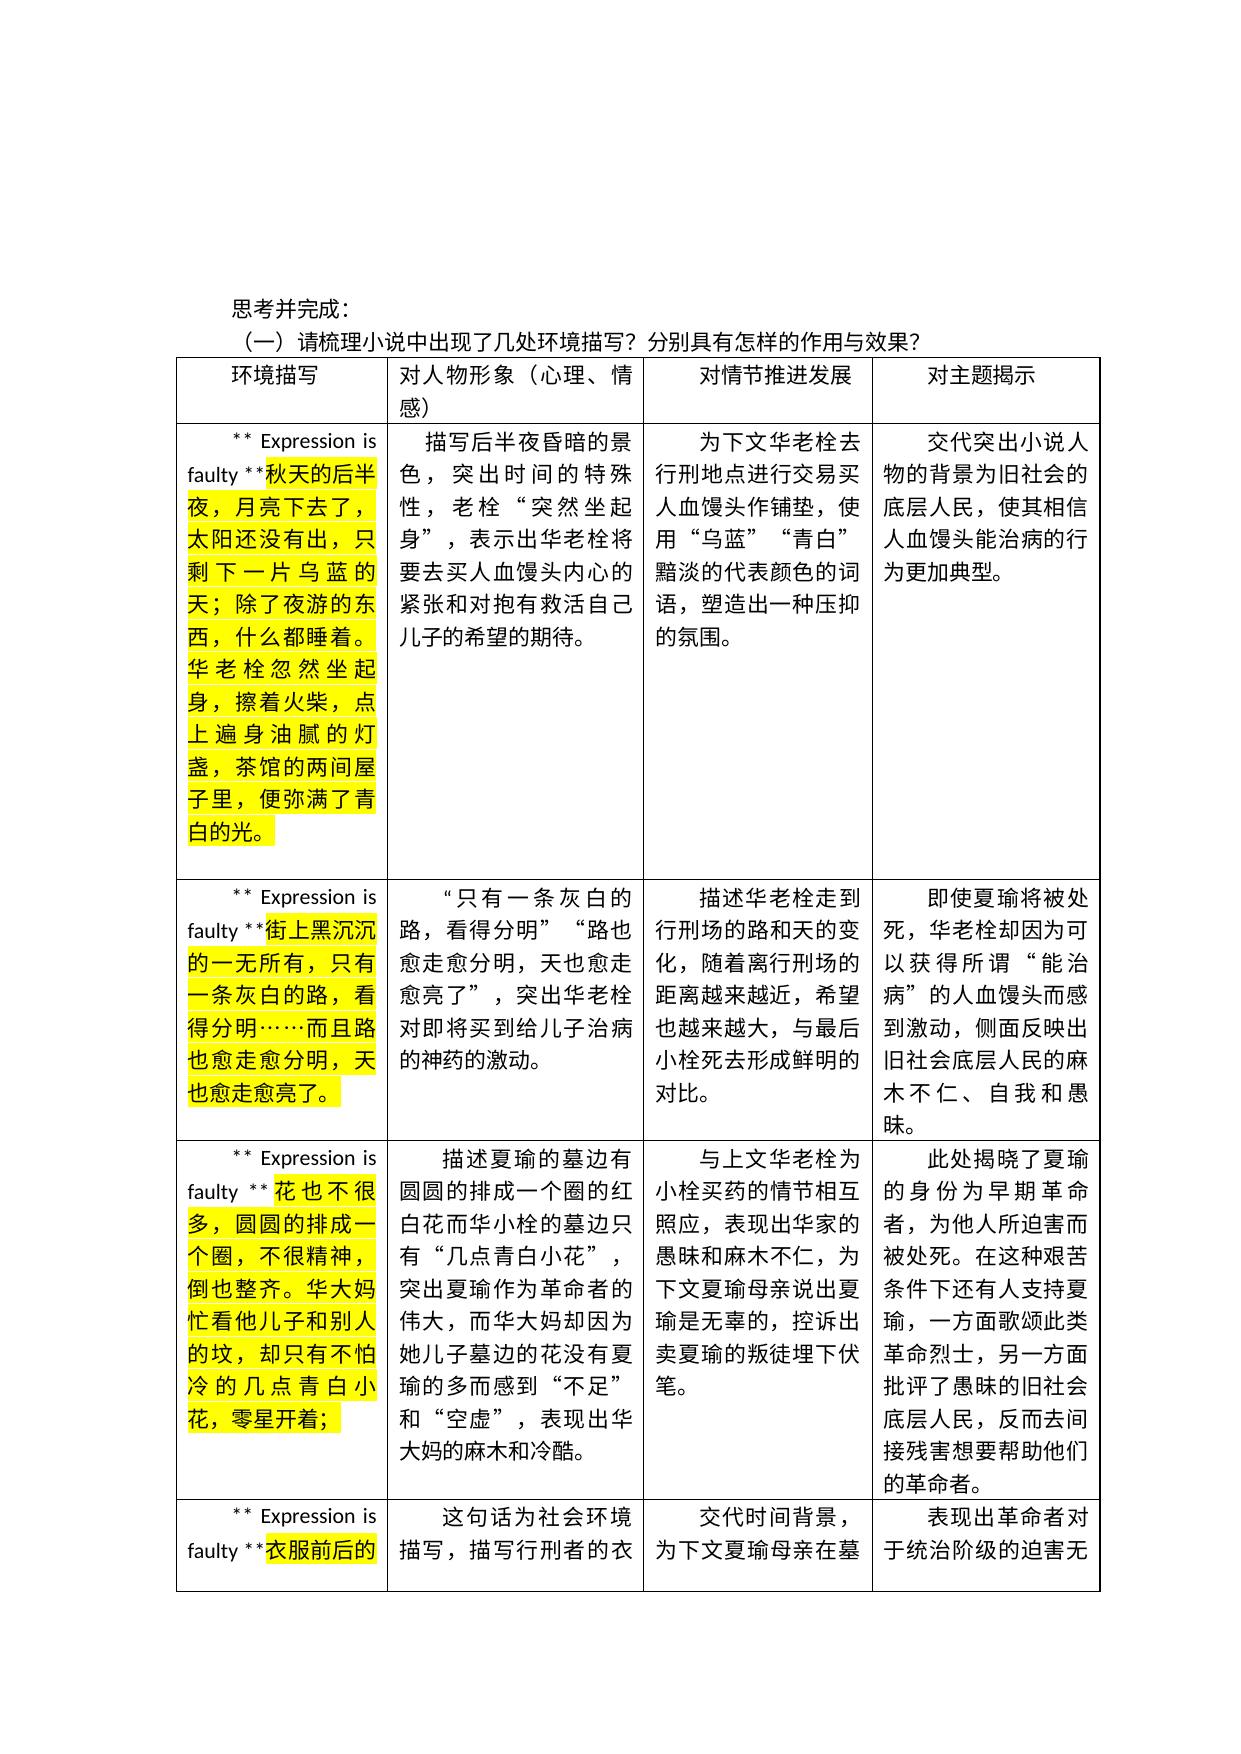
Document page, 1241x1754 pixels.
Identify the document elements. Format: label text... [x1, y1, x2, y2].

table_cell ③花也不很多，圆圆的排成一个圈，不很精神，倒也整齐。华大妈忙看他儿子和别人的坟，却只有不怕冷的几点青白小花，零星开着； [177, 1141, 387, 1499]
table_cell ②街上黑沉沉的一无所有，只有一条灰白的路，看得分明……而且路也愈走愈分明，天也愈走愈亮了。 [177, 880, 387, 1140]
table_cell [644, 1500, 872, 1591]
table_cell ①秋天的后半夜，月亮下去了，太阳还没有出，只剩下一片乌蓝的天；除了夜游的东西，什么都睡着。华老栓忽然坐起身，擦着火柴，点上遍身油腻的灯盏，茶馆的两间屋子里，便弥满了青白的光。 [177, 424, 387, 879]
text （一）请梳理小说中出现了几处环境描写？分别具有怎样的作用与效果？ [187, 324, 1053, 357]
table_cell 描写后半夜昏暗的景色，突出时间的特殊性，老栓“突然坐起身”，表示出华老栓将要去买人血馒头内心的紧张和对抱有救活自己儿子的希望的期待。 [388, 424, 643, 879]
table_cell 与上文华老栓为小栓买药的情节相互照应，表现出华家的愚昧和麻木不仁，为下文夏瑜母亲说出夏瑜是无辜的，控诉出卖夏瑜的叛徒埋下伏笔。 [644, 1141, 872, 1499]
table_cell 此处揭晓了夏瑜的身份为早期革命者，为他人所迫害而被处死。在这种艰苦条件下还有人支持夏瑜，一方面歌颂此类革命烈士，另一方面批评了愚昧的旧社会底层人民，反而去间接残害想要帮助他们的革命者。 [873, 1141, 1099, 1499]
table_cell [177, 1500, 387, 1591]
table_cell 为下文华老栓去行刑地点进行交易买人血馒头作铺垫，使用“乌蓝”“青白”黯淡的代表颜色的词语，塑造出一种压抑的氛围。 [644, 424, 872, 879]
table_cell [873, 1500, 1099, 1591]
table_header 环境描写 [177, 358, 387, 423]
table_cell “只有一条灰白的路，看得分明”“路也愈走愈分明，天也愈走愈亮了”，突出华老栓对即将买到给儿子治病的神药的激动。 [388, 880, 643, 1140]
text 思考并完成： [187, 292, 1053, 324]
table_cell 交代突出小说人物的背景为旧社会的底层人民，使其相信人血馒头能治病的行为更加典型。 [873, 424, 1099, 879]
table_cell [388, 1500, 643, 1591]
table_cell 描述夏瑜的墓边有圆圆的排成一个圈的红白花而华小栓的墓边只有“几点青白小花”，突出夏瑜作为革命者的伟大，而华大妈却因为她儿子墓边的花没有夏瑜的多而感到“不足”和“空虚”，表现出华大妈的麻木和冷酷。 [388, 1141, 643, 1499]
table_header 对情节推进发展 [644, 358, 872, 423]
table_header 对主题揭示 [873, 358, 1099, 423]
table_cell 即使夏瑜将被处死，华老栓却因为可以获得所谓“能治病”的人血馒头而感到激动，侧面反映出旧社会底层人民的麻木不仁、自我和愚昧。 [873, 880, 1099, 1140]
table_header 对人物形象（心理、情感） [388, 358, 643, 423]
table_cell 描述华老栓走到行刑场的路和天的变化，随着离行刑场的距离越来越近，希望也越来越大，与最后小栓死去形成鲜明的对比。 [644, 880, 872, 1140]
